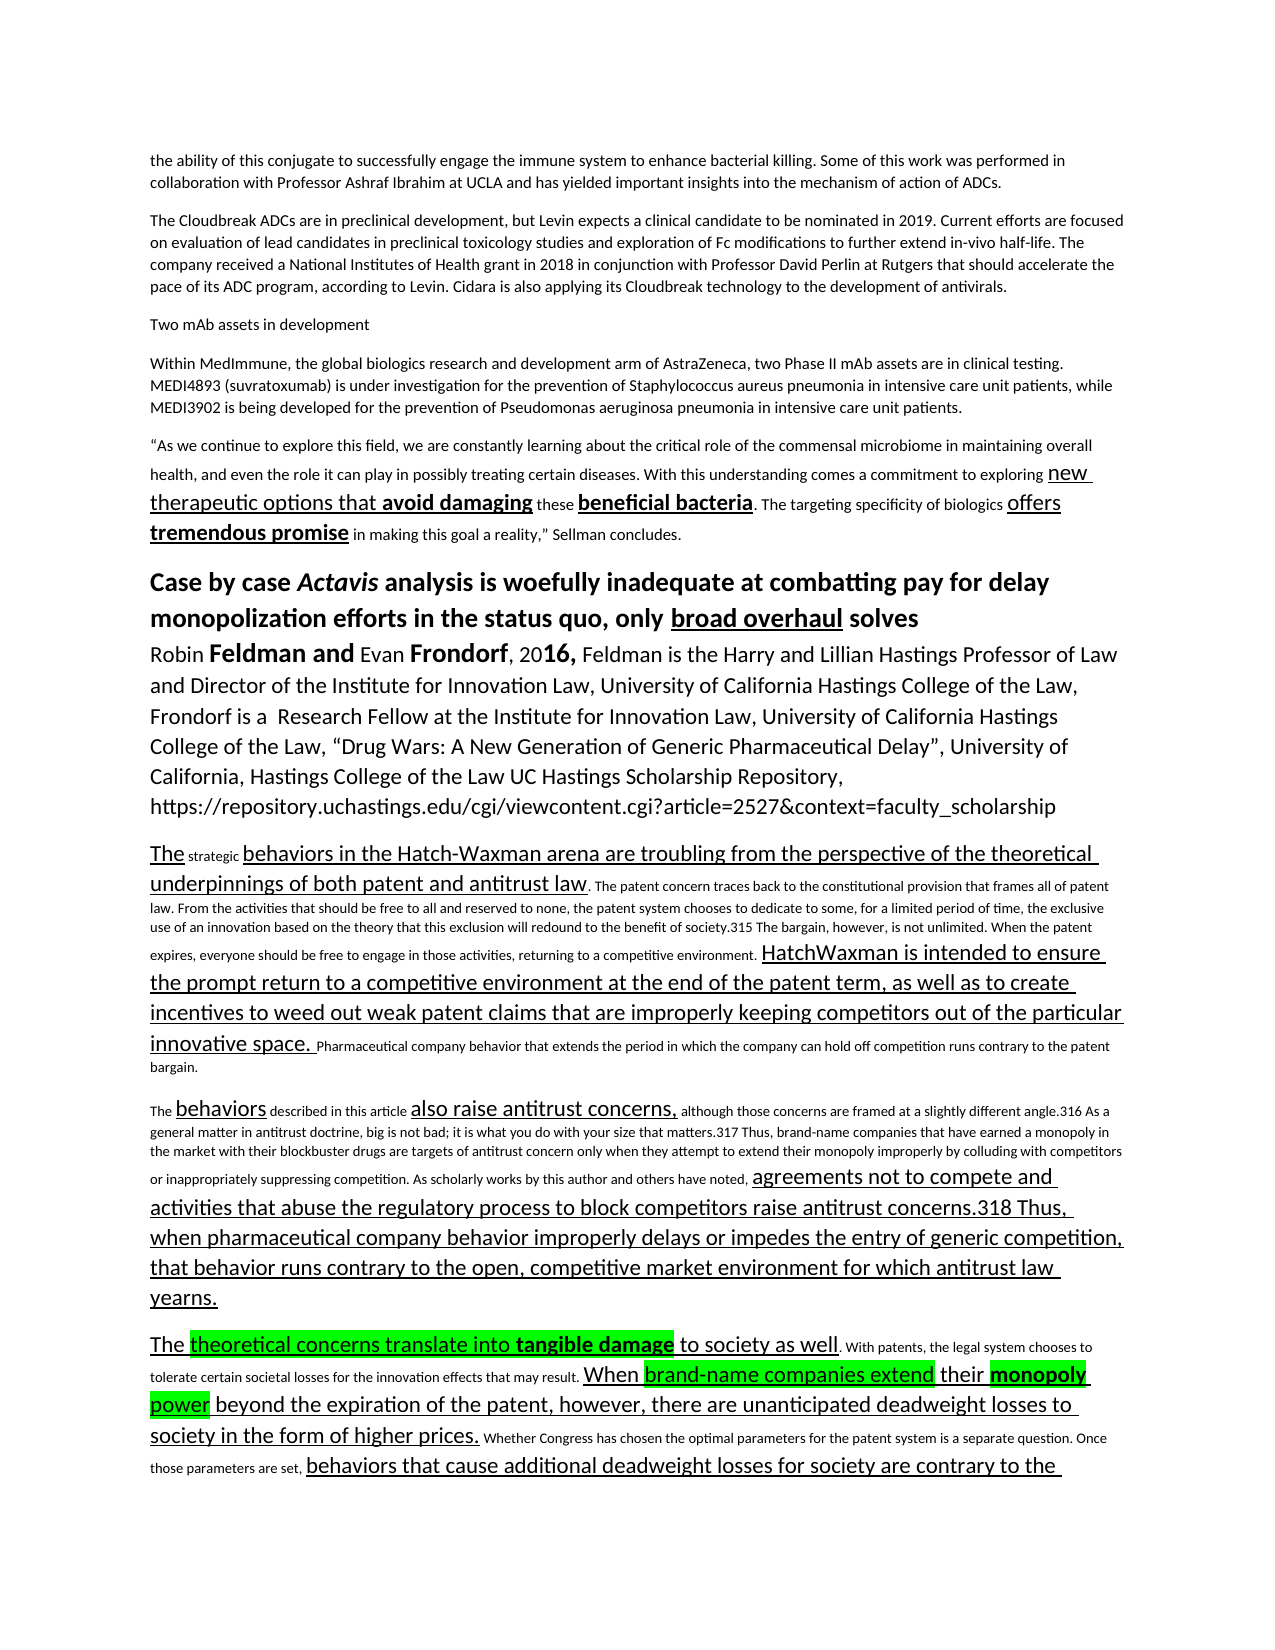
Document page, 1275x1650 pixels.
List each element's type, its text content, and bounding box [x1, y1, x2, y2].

text “As we continue to explore this field, we are constantly learning about the critical role of the commensal microbiome in maintaining overall health, and even the role it can play in possibly treating certain diseases. With this understanding comes a commitment to exploring new therapeutic options that avoid damaging these beneficial bacteria. The targeting specificity of biologics offers tremendous promise in making this goal a reality,” Sellman concludes. [150, 435, 1125, 546]
text The Cloudbreak ADCs are in preclinical development, but Levin expects a clinical candidate to be nominated in 2019. Current efforts are focused on evaluation of lead candidates in preclinical toxicology studies and exploration of Fc modifications to further extend in-vivo half-life. The company received a National Institutes of Health grant in 2018 in conjunction with Professor David Perlin at Rutgers that should accelerate the pace of its ADC program, according to Levin. Cidara is also applying its Cloudbreak technology to the development of antivirals. [150, 210, 1125, 296]
text The behaviors described in this article also raise antitrust concerns, although those concerns are framed at a slightly different angle.316 As a general matter in antitrust doctrine, big is not bad; it is what you do with your size that matters.317 Thus, brand-name companies that have earned a monopoly in the market with their blockbuster drugs are targets of antitrust concern only when they attempt to extend their monopoly improperly by colluding with competitors or inappropriately suppressing competition. As scholarly works by this author and others have noted, agreements not to compete and activities that abuse the regulatory process to block competitors raise antitrust concerns.318 Thus, when pharmaceutical company behavior improperly delays or impedes the entry of generic competition, that behavior runs contrary to the open, competitive market environment for which antitrust law yearns. [150, 1094, 1125, 1311]
text Robin Feldman and Evan Frondorf, 2016, Feldman is the Harry and Lillian Hastings Professor of Law and Director of the Institute for Innovation Law, University of California Hastings College of the Law, Frondorf is a Research Fellow at the Institute for Innovation Law, University of California Hastings College of the Law, “Drug Wars: A New Generation of Generic Pharmaceutical Delay”, University of California, Hastings College of the Law UC Hastings Scholarship Repository, https://repository.uchastings.edu/cgi/viewcontent.cgi?article=2527&context=faculty_scholarship [150, 636, 1125, 821]
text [150, 1330, 1125, 1479]
text The strategic behaviors in the Hatch-Waxman arena are troubling from the perspective of the theoretical underpinnings of both patent and antitrust law. The patent concern traces back to the constitutional provision that frames all of patent law. From the activities that should be free to all and reserved to none, the patent system chooses to dedicate to some, for a limited period of time, the exclusive use of an innovation based on the theory that this exclusion will redound to the benefit of society.315 The bargain, however, is not unlimited. When the patent expires, everyone should be free to engage in those activities, returning to a competitive environment. HatchWaxman is intended to ensure the prompt return to a competitive environment at the end of the patent term, as well as to create incentives to weed out weak patent claims that are improperly keeping competitors out of the particular innovative space. Pharmaceutical company behavior that extends the period in which the company can hold off competition runs contrary to the patent bargain. [150, 839, 1125, 1076]
text Two mAb assets in development [150, 314, 1125, 335]
subtitle Case by case Actavis analysis is woefully inadequate at combatting pay for delay monopolization efforts in the status quo, only broad overhaul solves [150, 565, 1125, 634]
text Within MedImmune, the global biologics research and development arm of AstraZeneca, two Phase II mAb assets are in clinical testing. MEDI4893 (suvratoxumab) is under investigation for the prevention of Staphylococcus aureus pneumonia in intensive care unit patients, while MEDI3902 is being developed for the prevention of Pseudomonas aeruginosa pneumonia in intensive care unit patients. [150, 353, 1125, 417]
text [150, 150, 1125, 192]
